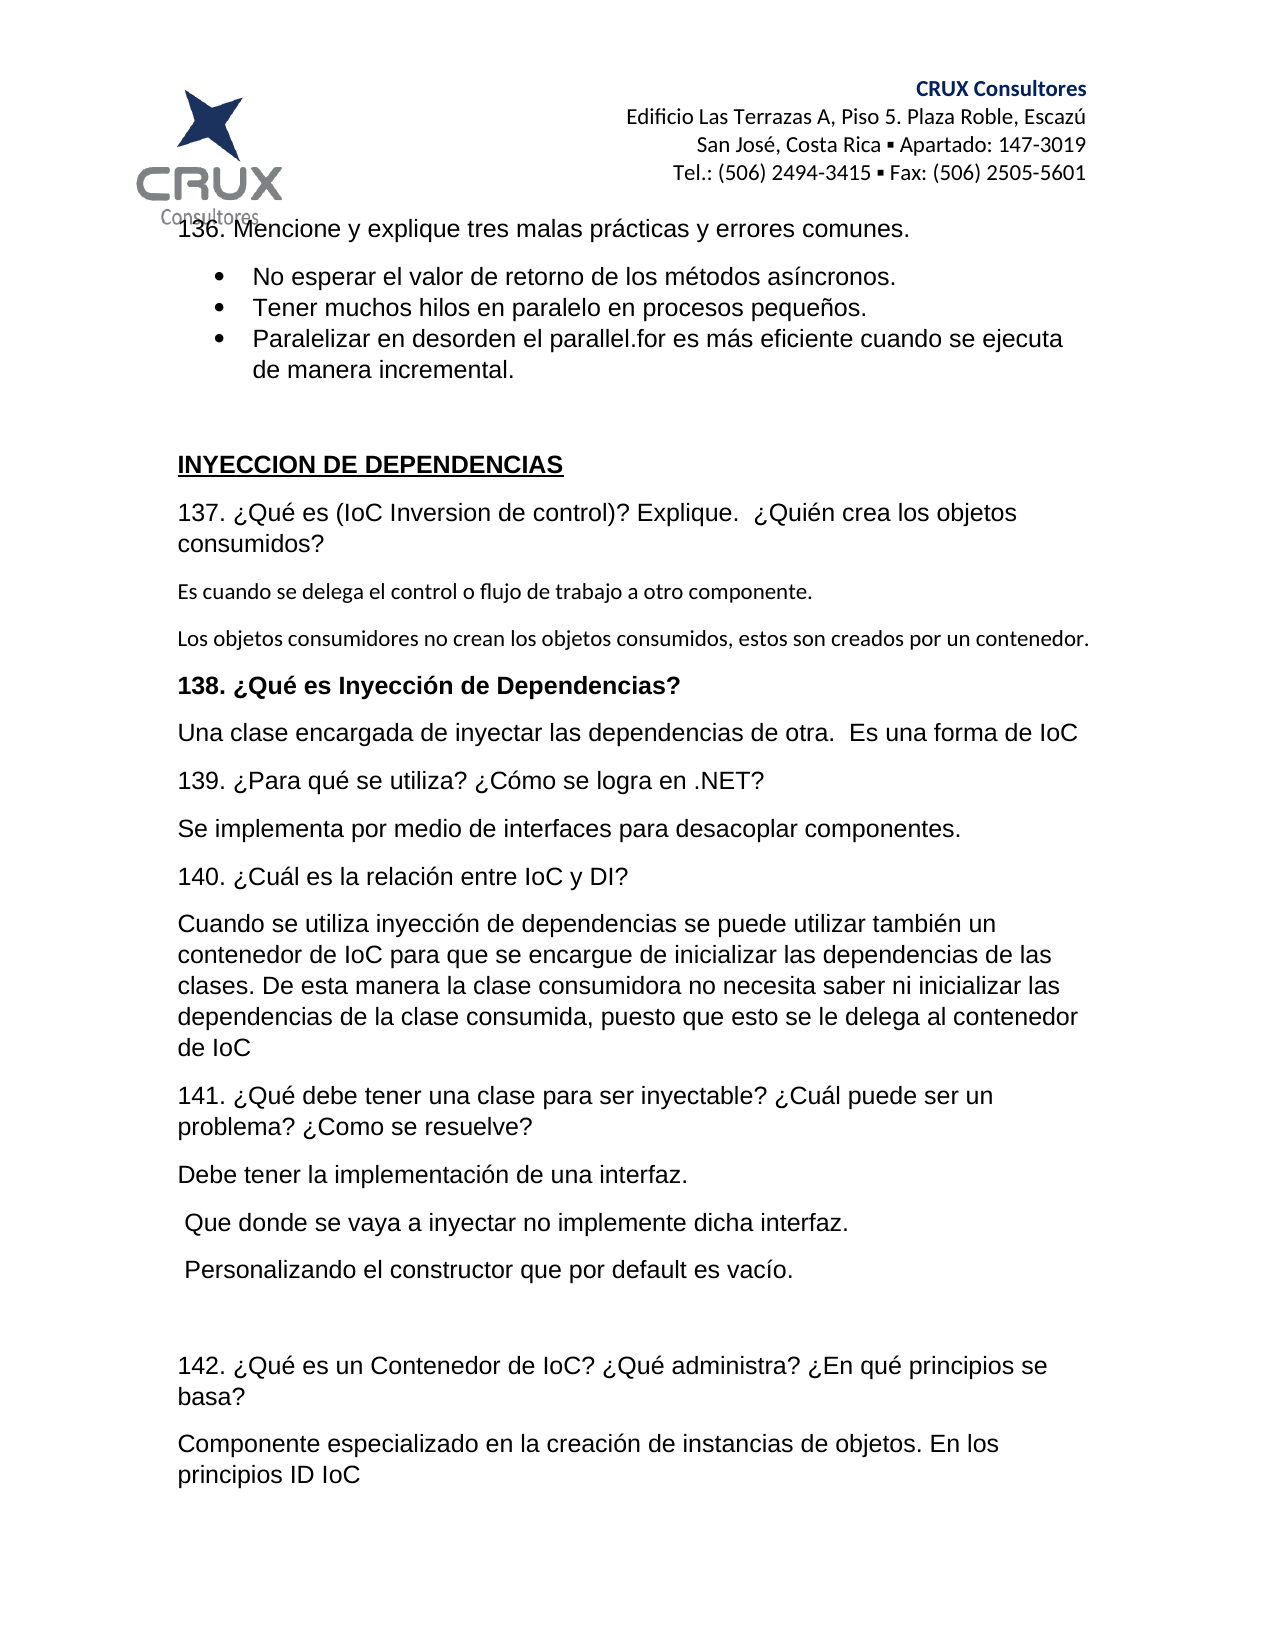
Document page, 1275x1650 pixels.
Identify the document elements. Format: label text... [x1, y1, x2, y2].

text Que donde se vaya a inyectar no implemente dicha interfaz. [177, 1207, 1098, 1236]
list Paralelizar en desorden el parallel.for es más eficiente cuando se ejecuta de manera incremental. [215, 324, 1098, 384]
text 138. ¿Qué es Inyección de Dependencias? [177, 671, 1098, 699]
text 137. ¿Qué es (IoC Inversion de control)? Explique. ¿Quién crea los objetos consumidos? [177, 498, 1098, 558]
text 141. ¿Qué debe tener una clase para ser inyectable? ¿Cuál puede ser un problema? ¿Como se resuelve? [177, 1081, 1098, 1141]
text Componente especializado en la creación de instancias de objetos. En los principios ID IoC [177, 1429, 1098, 1489]
text Cuando se utiliza inyección de dependencias se puede utilizar también un contenedor de IoC para que se encargue de inicializar las dependencias de las clases. De esta manera la clase consumidora no necesita saber ni inicializar las dependencias de la clase consumida, puesto que esto se le delega al contenedor de IoC [177, 909, 1098, 1062]
text Los objetos consumidores no crean los objetos consumidos, estos son creados por un contenedor. [177, 624, 1098, 652]
list Tener muchos hilos en paralelo en procesos pequeños. [215, 293, 1098, 322]
text Personalizando el constructor que por default es vacío. [177, 1255, 1098, 1284]
text 140. ¿Cuál es la relación entre IoC y DI? [177, 861, 1098, 890]
text Una clase encargada de inyectar las dependencias de otra. Es una forma de IoC [177, 718, 1098, 747]
list No esperar el valor de retorno de los métodos asíncronos. [215, 262, 1098, 290]
text 139. ¿Para qué se utiliza? ¿Cómo se logra en .NET? [177, 766, 1098, 795]
text INYECCION DE DEPENDENCIAS [177, 450, 1098, 479]
text Se implementa por medio de interfaces para desacoplar componentes. [177, 814, 1098, 842]
picture [123, 73, 295, 245]
text Debe tener la implementación de una interfaz. [177, 1160, 1098, 1188]
text Es cuando se delega el control o flujo de trabajo a otro componente. [177, 577, 1098, 605]
text 142. ¿Qué es un Contenedor de IoC? ¿Qué administra? ¿En qué principios se basa? [177, 1351, 1098, 1410]
text 136. Mencione y explique tres malas prácticas y errores comunes. [177, 214, 1098, 243]
